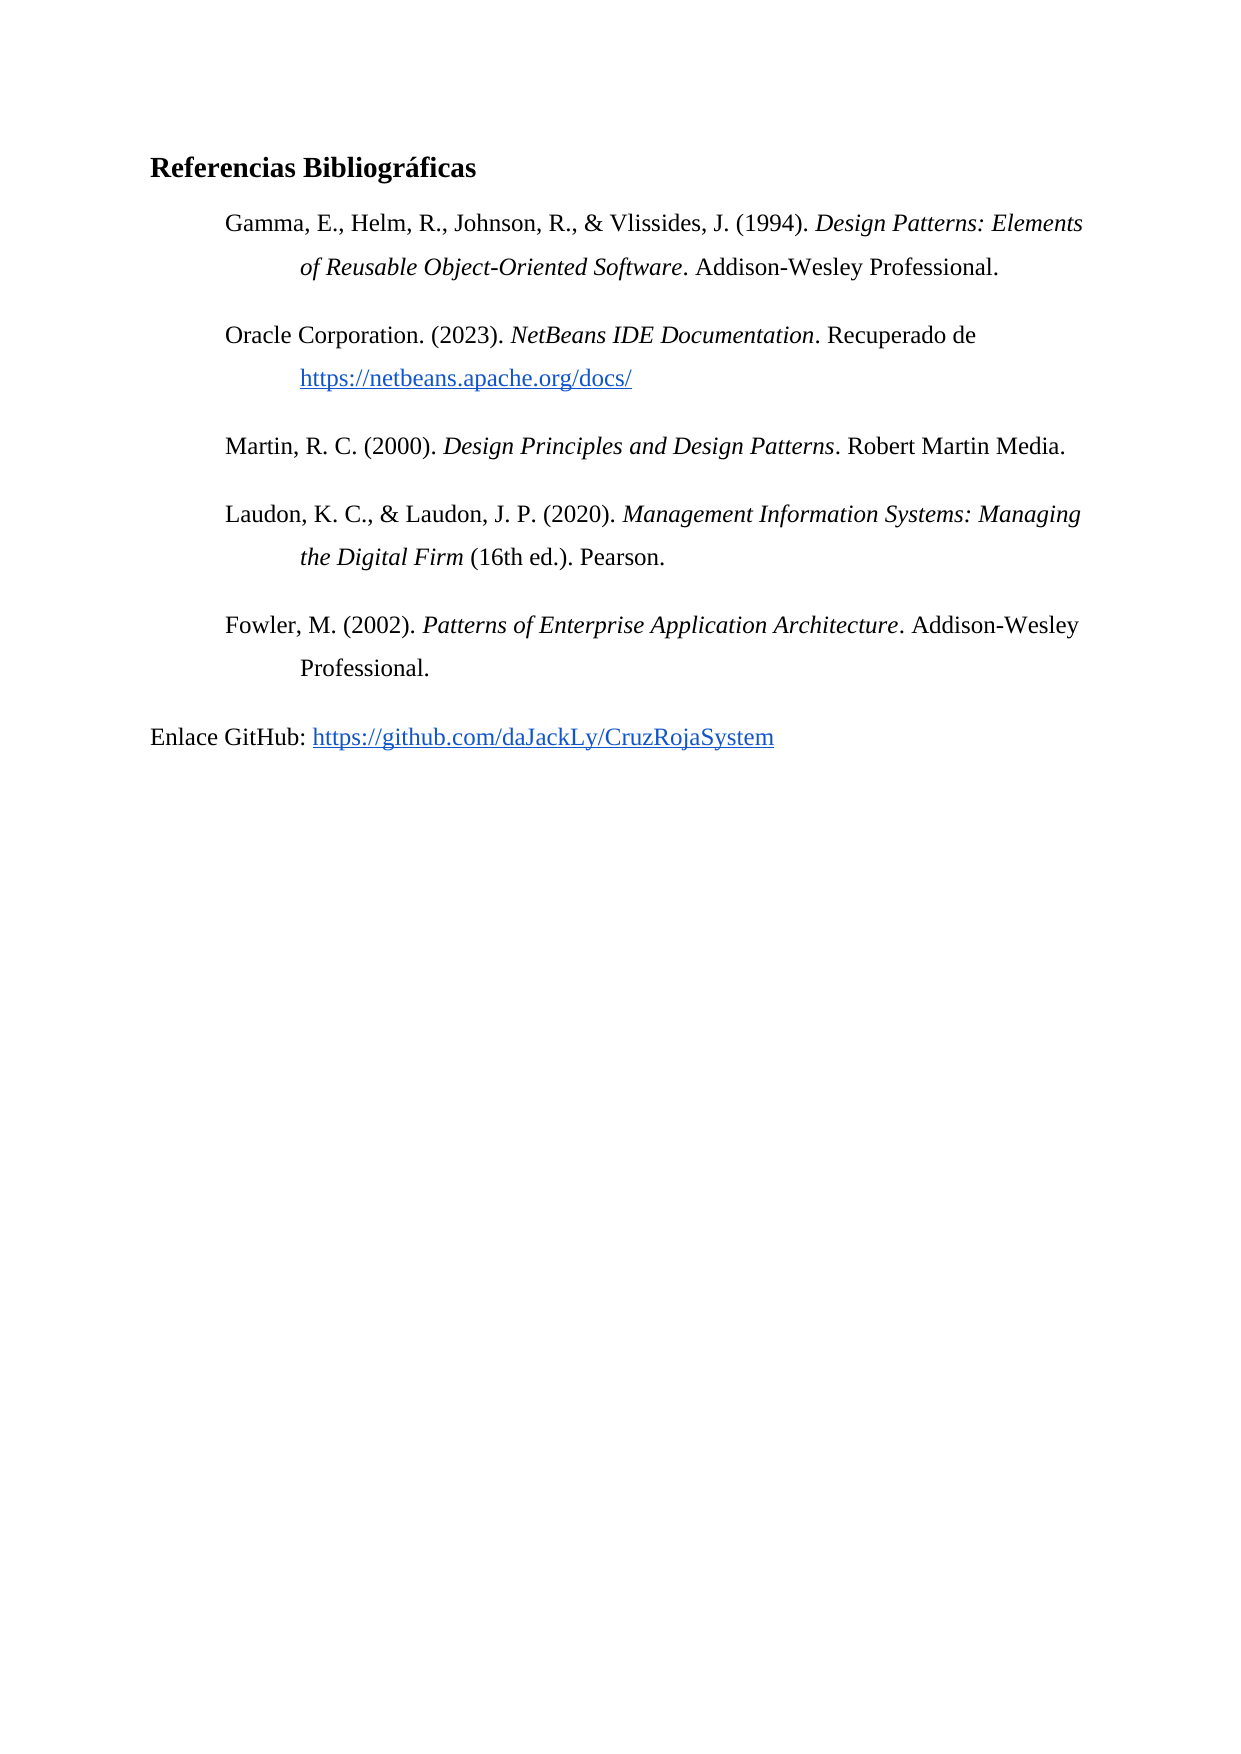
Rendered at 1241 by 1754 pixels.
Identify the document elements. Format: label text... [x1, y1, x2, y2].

text Enlace GitHub: https://github.com/daJackLy/CruzRojaSystem [150, 722, 1090, 750]
text Gamma, E., Helm, R., Johnson, R., & Vlissides, J. (1994). Design Patterns: Elements of Reusable Object-Oriented Software. Addison-Wesley Professional. [225, 208, 1090, 280]
subtitle Referencias Bibliográficas [150, 150, 1090, 183]
text Martin, R. C. (2000). Design Principles and Design Patterns. Robert Martin Media. [225, 431, 1090, 460]
text Oracle Corporation. (2023). NetBeans IDE Documentation. Recuperado de https://netbeans.apache.org/docs/ [225, 320, 1090, 392]
text Laudon, K. C., & Laudon, J. P. (2020). Management Information Systems: Managing the Digital Firm (16th ed.). Pearson. [225, 499, 1090, 571]
text Fowler, M. (2002). Patterns of Enterprise Application Architecture. Addison-Wesley Professional. [225, 610, 1090, 682]
